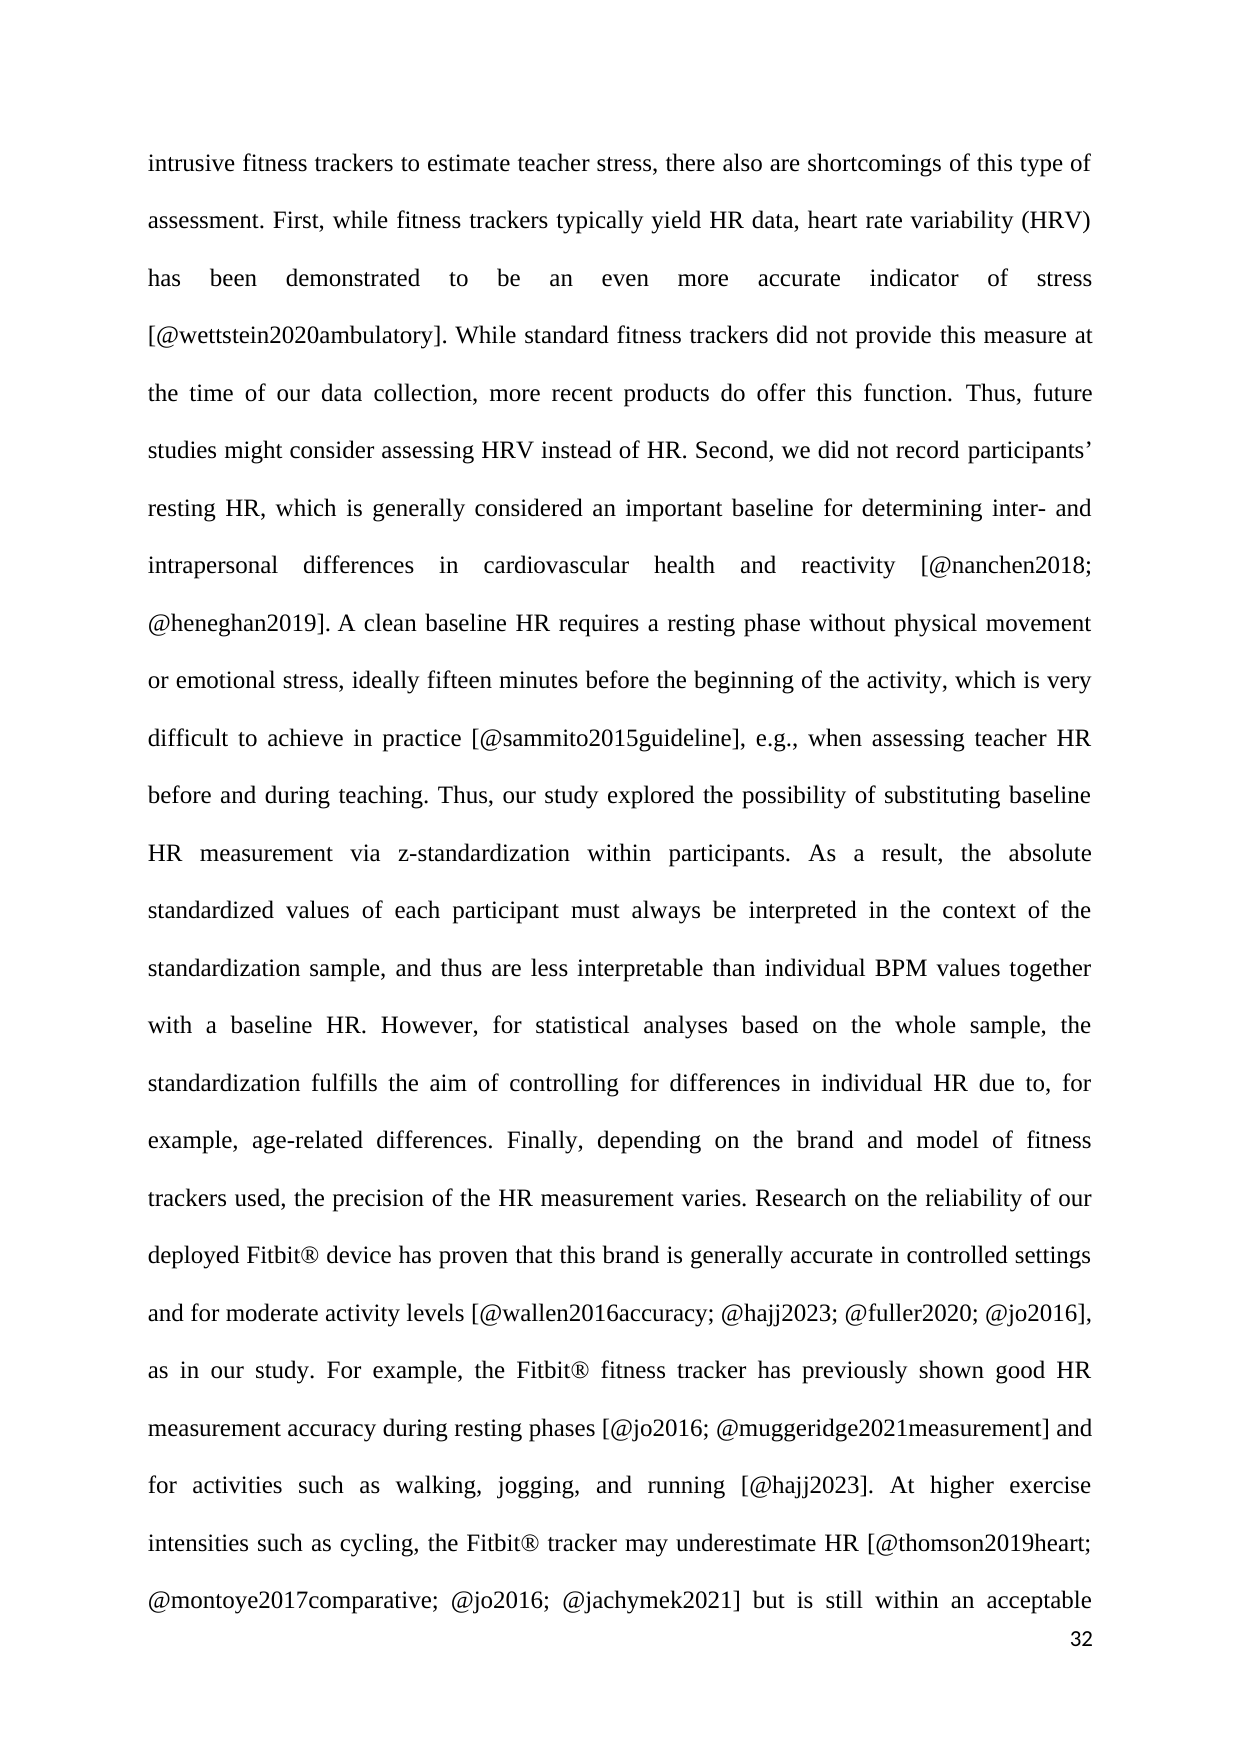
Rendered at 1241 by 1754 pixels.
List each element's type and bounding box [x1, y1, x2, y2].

text [148, 148, 1093, 1614]
